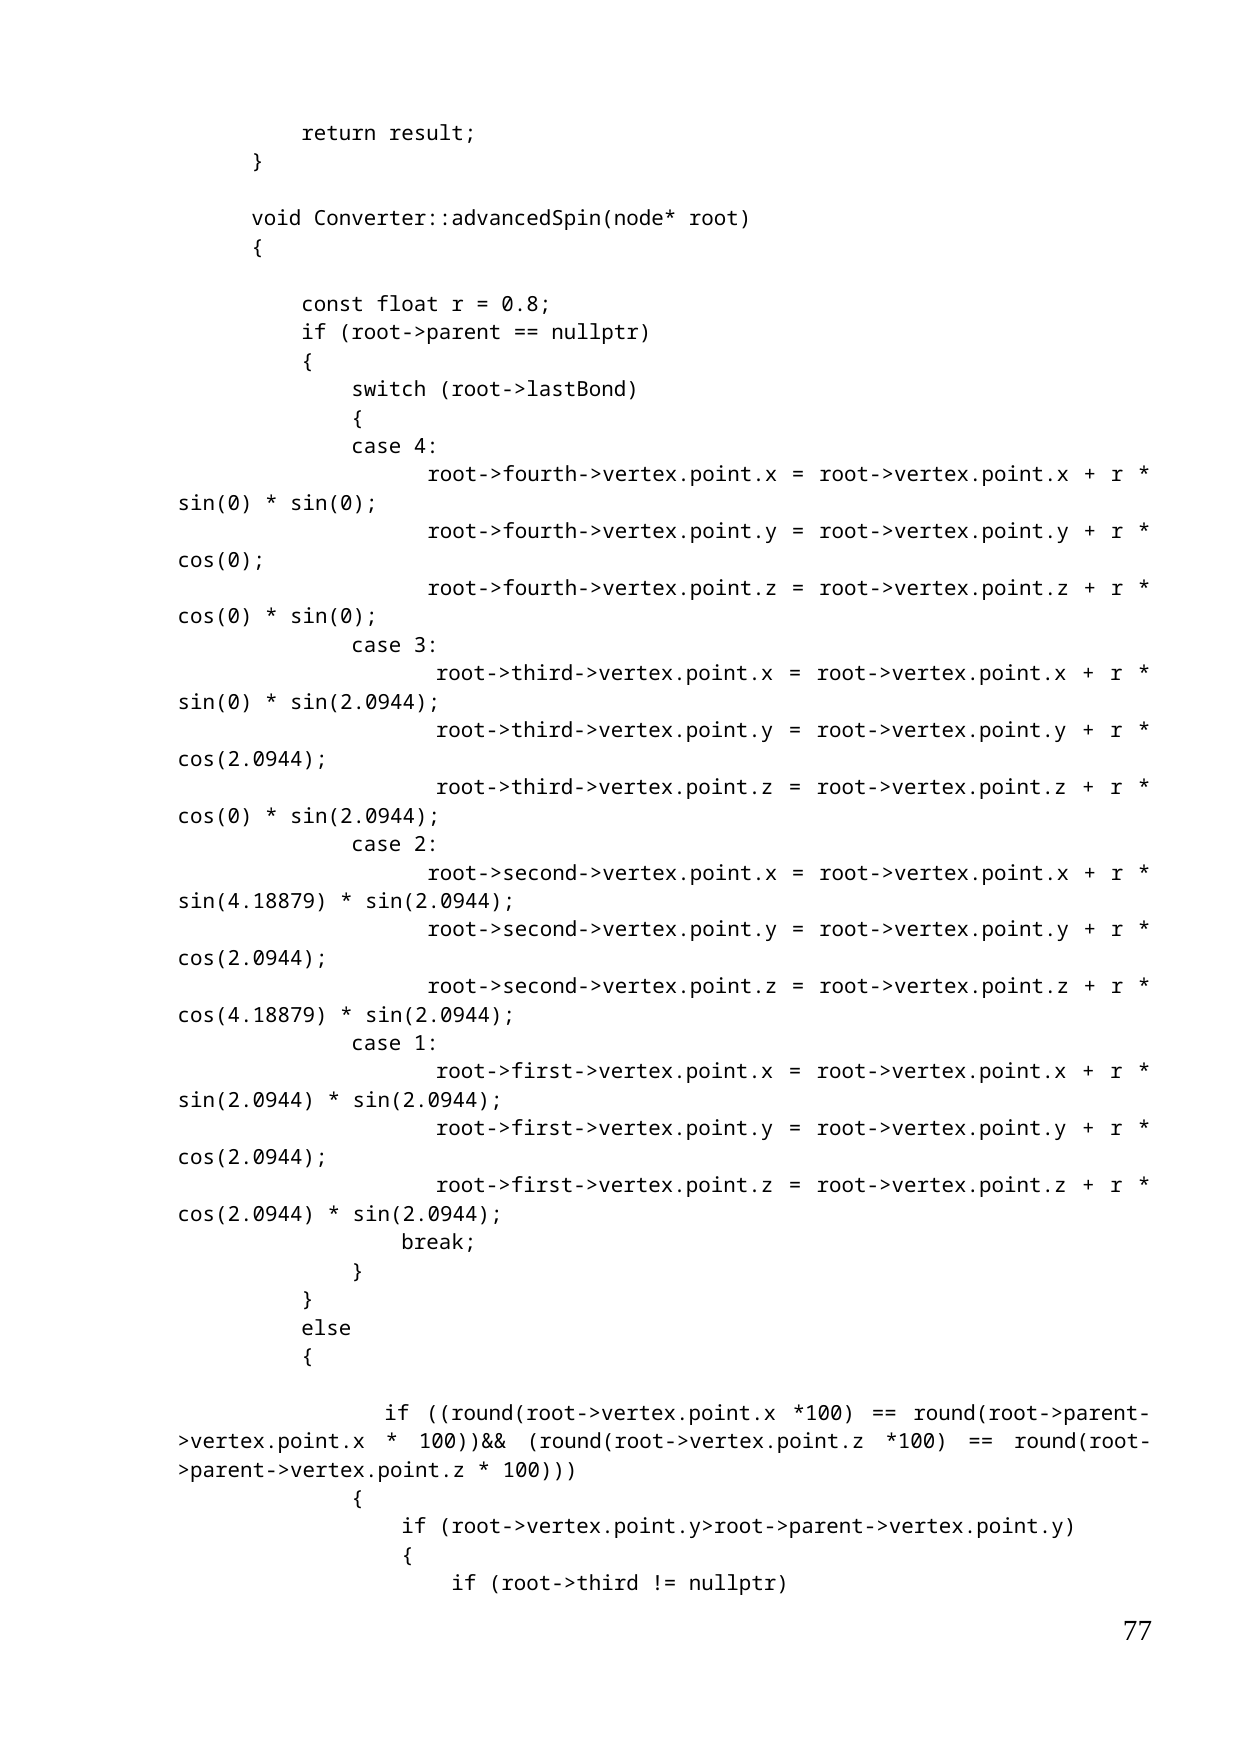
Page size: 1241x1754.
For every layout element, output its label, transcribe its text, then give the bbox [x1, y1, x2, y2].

text { [177, 232, 1152, 260]
text break; [177, 1227, 1152, 1256]
text if (root->vertex.point.y>root->parent->vertex.point.y) [177, 1512, 1152, 1540]
text const float r = 0.8; [177, 289, 1152, 317]
text { [177, 1540, 1152, 1568]
text root->fourth->vertex.point.z = root->vertex.point.z + r * cos(0) * sin(0); [177, 573, 1152, 630]
text { [177, 1341, 1152, 1369]
text case 2: [177, 829, 1152, 858]
text if (root->third != nullptr) [177, 1568, 1152, 1597]
text root->fourth->vertex.point.x = root->vertex.point.x + r * sin(0) * sin(0); [177, 459, 1152, 516]
text { [177, 1483, 1152, 1512]
text } [177, 1256, 1152, 1284]
text case 1: [177, 1028, 1152, 1057]
text case 3: [177, 630, 1152, 658]
text root->second->vertex.point.x = root->vertex.point.x + r * sin(4.18879) * sin(2.0944); [177, 858, 1152, 914]
text root->second->vertex.point.y = root->vertex.point.y + r * cos(2.0944); [177, 914, 1152, 971]
text } [177, 147, 1152, 175]
text root->first->vertex.point.x = root->vertex.point.x + r * sin(2.0944) * sin(2.0944); [177, 1057, 1152, 1113]
text root->second->vertex.point.z = root->vertex.point.z + r * cos(4.18879) * sin(2.0944); [177, 971, 1152, 1028]
text if ((round(root->vertex.point.x *100) == round(root->parent->vertex.point.x * 100))&& (round(root->vertex.point.z *100) == round(root->parent->vertex.point.z * 100))) [177, 1398, 1152, 1483]
text return result; [177, 118, 1152, 147]
text } [177, 1284, 1152, 1313]
text switch (root->lastBond) [177, 374, 1152, 403]
text case 4: [177, 431, 1152, 459]
text else [177, 1313, 1152, 1341]
text root->fourth->vertex.point.y = root->vertex.point.y + r * cos(0); [177, 516, 1152, 573]
text root->first->vertex.point.y = root->vertex.point.y + r * cos(2.0944); [177, 1113, 1152, 1170]
text root->third->vertex.point.x = root->vertex.point.x + r * sin(0) * sin(2.0944); [177, 658, 1152, 715]
text root->first->vertex.point.z = root->vertex.point.z + r * cos(2.0944) * sin(2.0944); [177, 1170, 1152, 1227]
text root->third->vertex.point.z = root->vertex.point.z + r * cos(0) * sin(2.0944); [177, 772, 1152, 829]
text { [177, 346, 1152, 374]
text root->third->vertex.point.y = root->vertex.point.y + r * cos(2.0944); [177, 715, 1152, 772]
text void Converter::advancedSpin(node* root) [177, 203, 1152, 232]
text { [177, 403, 1152, 431]
text if (root->parent == nullptr) [177, 317, 1152, 346]
